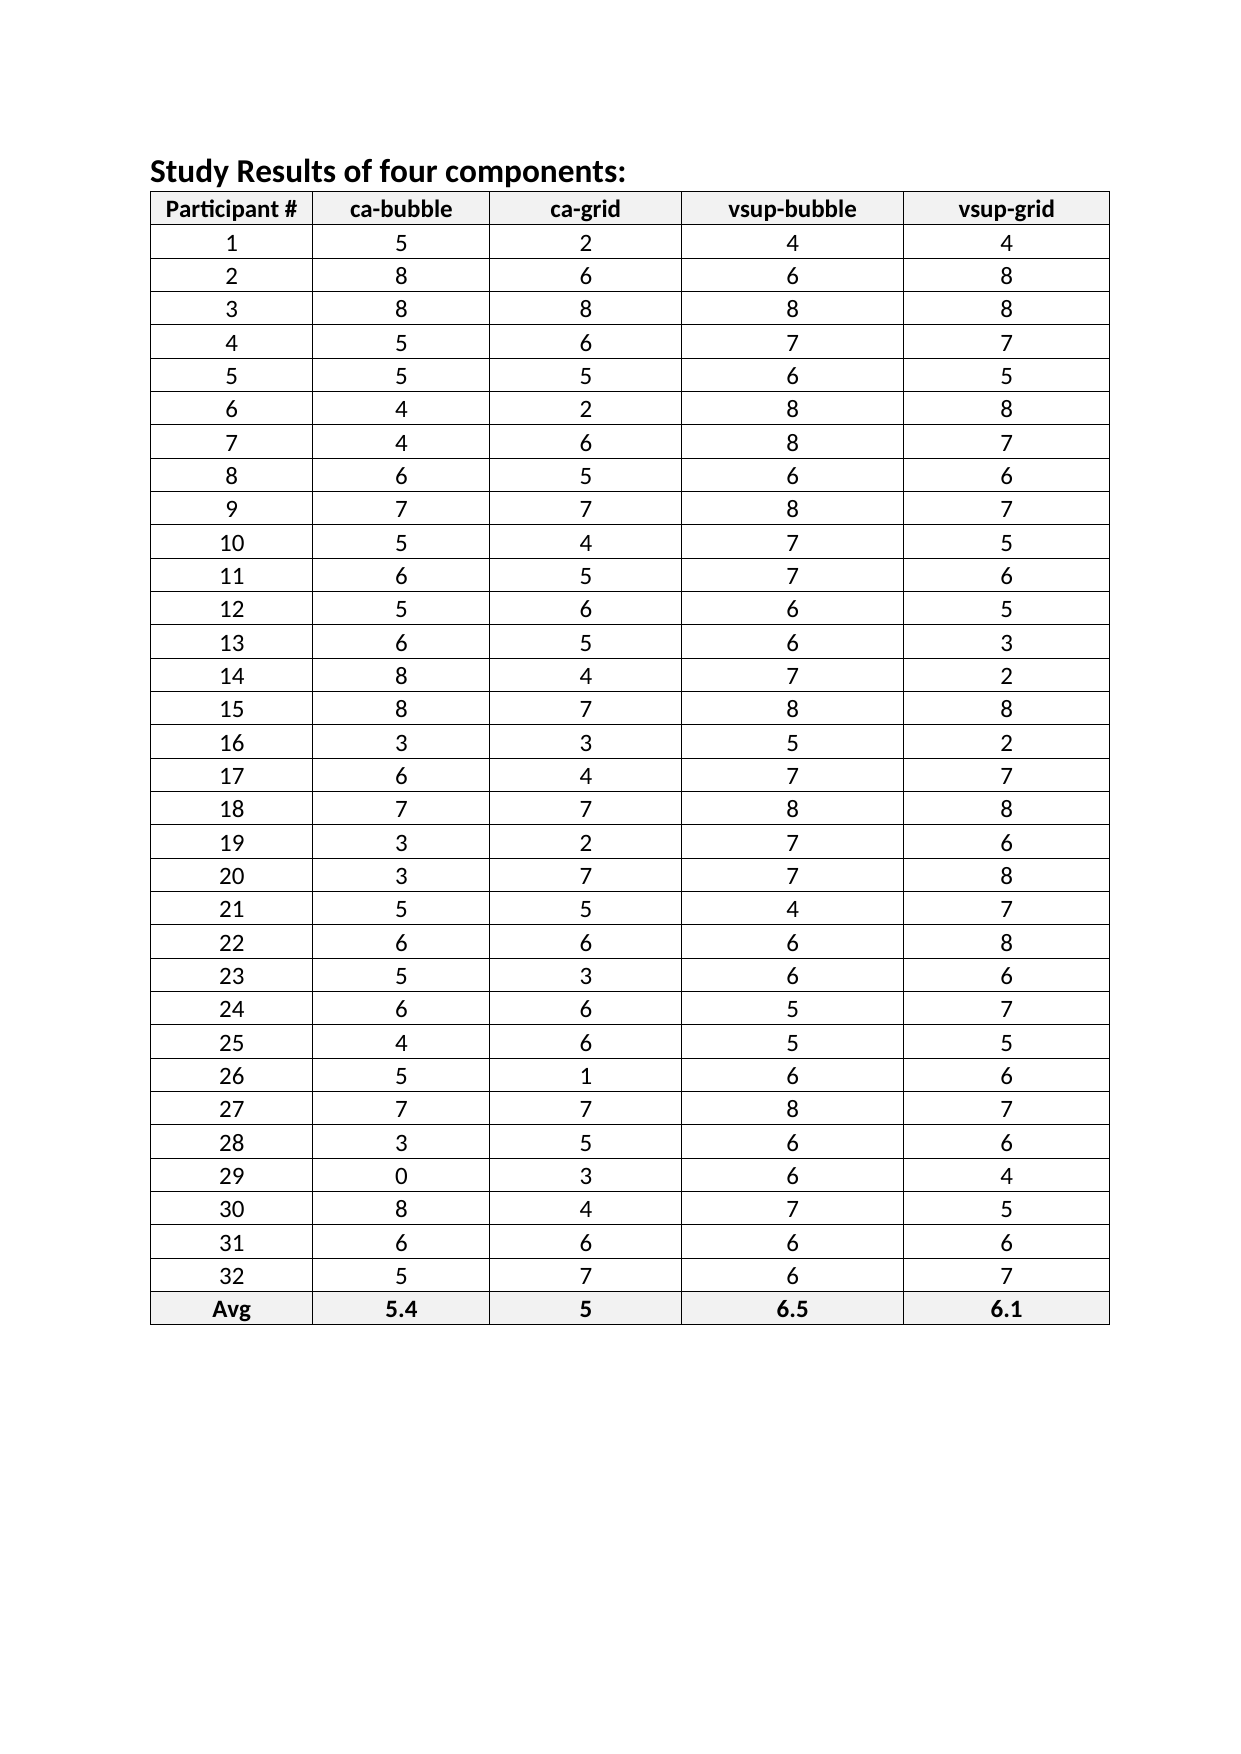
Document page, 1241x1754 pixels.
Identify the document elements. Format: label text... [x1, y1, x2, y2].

table_cell 7 [682, 1192, 903, 1224]
table_cell 1 [490, 1059, 681, 1091]
table_cell 3 [490, 959, 681, 991]
table_cell 4 [682, 225, 903, 257]
table_cell 8 [904, 392, 1109, 424]
table_cell 7 [904, 325, 1109, 357]
table_cell 5 [490, 1292, 681, 1324]
table_cell 8 [313, 1192, 489, 1224]
table_cell 25 [151, 1025, 312, 1057]
table_cell 5 [313, 892, 489, 924]
table_cell 8 [313, 659, 489, 691]
table_cell 21 [151, 892, 312, 924]
table_cell 6 [313, 1225, 489, 1257]
table_cell 6 [490, 1225, 681, 1257]
table_cell 4 [490, 1192, 681, 1224]
table_cell 6.5 [682, 1292, 903, 1324]
table_header ca-bubble [313, 192, 489, 224]
table_cell 6 [313, 559, 489, 591]
table_cell 27 [151, 1092, 312, 1124]
table_cell 5 [313, 959, 489, 991]
table_cell 6 [313, 459, 489, 491]
table_cell 7 [904, 759, 1109, 791]
table_cell 3 [313, 859, 489, 891]
table_cell 7 [490, 859, 681, 891]
table_cell 29 [151, 1159, 312, 1191]
table_cell 15 [151, 692, 312, 724]
table_cell 31 [151, 1225, 312, 1257]
table_cell 28 [151, 1125, 312, 1157]
table_cell 2 [490, 825, 681, 857]
table_cell 6 [682, 1125, 903, 1157]
table_cell 7 [904, 425, 1109, 457]
table_cell 20 [151, 859, 312, 891]
table_header vsup-grid [904, 192, 1109, 224]
table_cell 7 [313, 492, 489, 524]
table_cell 5 [313, 225, 489, 257]
table_cell 4 [904, 1159, 1109, 1191]
table_cell 7 [490, 792, 681, 824]
table_cell 26 [151, 1059, 312, 1091]
table_cell 6 [682, 592, 903, 624]
table_cell 5 [904, 1192, 1109, 1224]
table_cell 4 [313, 425, 489, 457]
table_cell 4 [904, 225, 1109, 257]
table_cell 6 [490, 992, 681, 1024]
table_cell 32 [151, 1259, 312, 1291]
table_cell 5 [313, 325, 489, 357]
table_cell 6 [151, 392, 312, 424]
table_cell 5.4 [313, 1292, 489, 1324]
table_cell 5 [490, 559, 681, 591]
table_cell 6 [904, 1059, 1109, 1091]
table_cell 7 [313, 1092, 489, 1124]
table_cell 4 [313, 1025, 489, 1057]
table_cell 9 [151, 492, 312, 524]
table_cell 0 [313, 1159, 489, 1191]
table_cell 5 [490, 892, 681, 924]
table_cell 7 [490, 1259, 681, 1291]
table_cell 7 [682, 559, 903, 591]
table_cell 7 [313, 792, 489, 824]
table_cell 8 [151, 459, 312, 491]
table_cell 8 [904, 692, 1109, 724]
table_cell 2 [490, 392, 681, 424]
table_cell 5 [313, 525, 489, 557]
table_cell 3 [313, 1125, 489, 1157]
table_header Participant # [151, 192, 312, 224]
table_cell 7 [904, 992, 1109, 1024]
table_cell 2 [904, 725, 1109, 757]
table_cell 6 [682, 459, 903, 491]
table_cell 5 [313, 1059, 489, 1091]
table_cell 8 [313, 259, 489, 291]
table_cell 8 [682, 492, 903, 524]
table_cell 6 [313, 992, 489, 1024]
table_cell 7 [904, 1259, 1109, 1291]
table_cell 6 [904, 1225, 1109, 1257]
table_cell 6 [682, 959, 903, 991]
table_cell 7 [682, 759, 903, 791]
table_cell 7 [151, 425, 312, 457]
table_cell Avg [151, 1292, 312, 1324]
table_cell 5 [151, 359, 312, 391]
table_cell 22 [151, 925, 312, 957]
table_cell 5 [490, 359, 681, 391]
table_cell 8 [313, 292, 489, 324]
table_cell 4 [490, 659, 681, 691]
table_cell 3 [313, 725, 489, 757]
table_cell 8 [904, 859, 1109, 891]
table_cell 5 [682, 1025, 903, 1057]
table_cell 16 [151, 725, 312, 757]
table_cell 2 [151, 259, 312, 291]
table_cell 7 [682, 325, 903, 357]
text Study Results of four components: [150, 150, 1090, 191]
table_cell 6 [904, 825, 1109, 857]
table_cell 6.1 [904, 1292, 1109, 1324]
table_cell 2 [904, 659, 1109, 691]
table_cell 8 [682, 692, 903, 724]
table_cell 6 [682, 259, 903, 291]
table_cell 3 [313, 825, 489, 857]
table_cell 8 [682, 292, 903, 324]
table_cell 7 [682, 825, 903, 857]
table_cell 12 [151, 592, 312, 624]
table_cell 8 [904, 792, 1109, 824]
table_cell 7 [490, 1092, 681, 1124]
table_cell 4 [151, 325, 312, 357]
table_cell 7 [904, 892, 1109, 924]
table_cell 7 [682, 859, 903, 891]
table_cell 6 [490, 325, 681, 357]
table_cell 7 [682, 659, 903, 691]
table_cell 8 [682, 425, 903, 457]
table_cell 5 [682, 992, 903, 1024]
table_cell 6 [490, 925, 681, 957]
table_cell 7 [904, 1092, 1109, 1124]
table_cell 19 [151, 825, 312, 857]
table_cell 6 [904, 1125, 1109, 1157]
table_cell 5 [490, 459, 681, 491]
table_cell 6 [682, 1059, 903, 1091]
table_cell 5 [313, 359, 489, 391]
table_cell 6 [682, 625, 903, 657]
table_cell 6 [904, 959, 1109, 991]
table_cell 8 [490, 292, 681, 324]
table_cell 8 [904, 292, 1109, 324]
table_cell 6 [313, 625, 489, 657]
table_cell 5 [490, 1125, 681, 1157]
table_cell 13 [151, 625, 312, 657]
table_cell 10 [151, 525, 312, 557]
table_cell 3 [490, 1159, 681, 1191]
table_cell 14 [151, 659, 312, 691]
table_cell 5 [313, 1259, 489, 1291]
table_cell 8 [682, 392, 903, 424]
table_header vsup-bubble [682, 192, 903, 224]
table_cell 8 [313, 692, 489, 724]
table_cell 24 [151, 992, 312, 1024]
table_cell 7 [490, 692, 681, 724]
table_cell 6 [313, 759, 489, 791]
table_cell 30 [151, 1192, 312, 1224]
table_cell 2 [490, 225, 681, 257]
table_cell 7 [904, 492, 1109, 524]
table_cell 4 [490, 525, 681, 557]
table_cell 6 [313, 925, 489, 957]
table_cell 6 [682, 1159, 903, 1191]
table_cell 6 [682, 1259, 903, 1291]
table_cell 8 [682, 1092, 903, 1124]
table_cell 3 [490, 725, 681, 757]
table_cell 6 [490, 425, 681, 457]
table_cell 7 [682, 525, 903, 557]
table_cell 4 [682, 892, 903, 924]
table_cell 5 [904, 1025, 1109, 1057]
table_cell 8 [904, 259, 1109, 291]
table_cell 3 [151, 292, 312, 324]
table_cell 5 [313, 592, 489, 624]
table_cell 18 [151, 792, 312, 824]
table_cell 6 [682, 359, 903, 391]
table_cell 6 [904, 559, 1109, 591]
table_cell 4 [490, 759, 681, 791]
table_cell 5 [904, 359, 1109, 391]
table_cell 4 [313, 392, 489, 424]
table_cell 5 [904, 592, 1109, 624]
table_cell 6 [682, 925, 903, 957]
table_cell 6 [682, 1225, 903, 1257]
table_cell 6 [904, 459, 1109, 491]
table_cell 11 [151, 559, 312, 591]
table_cell 8 [904, 925, 1109, 957]
table_cell 5 [682, 725, 903, 757]
table_cell 5 [904, 525, 1109, 557]
table_cell 23 [151, 959, 312, 991]
table_header ca-grid [490, 192, 681, 224]
table_cell 6 [490, 259, 681, 291]
table_cell 7 [490, 492, 681, 524]
table_cell 1 [151, 225, 312, 257]
table_cell 17 [151, 759, 312, 791]
table_cell 8 [682, 792, 903, 824]
table_cell 6 [490, 592, 681, 624]
table_cell 5 [490, 625, 681, 657]
table_cell 6 [490, 1025, 681, 1057]
table_cell 3 [904, 625, 1109, 657]
